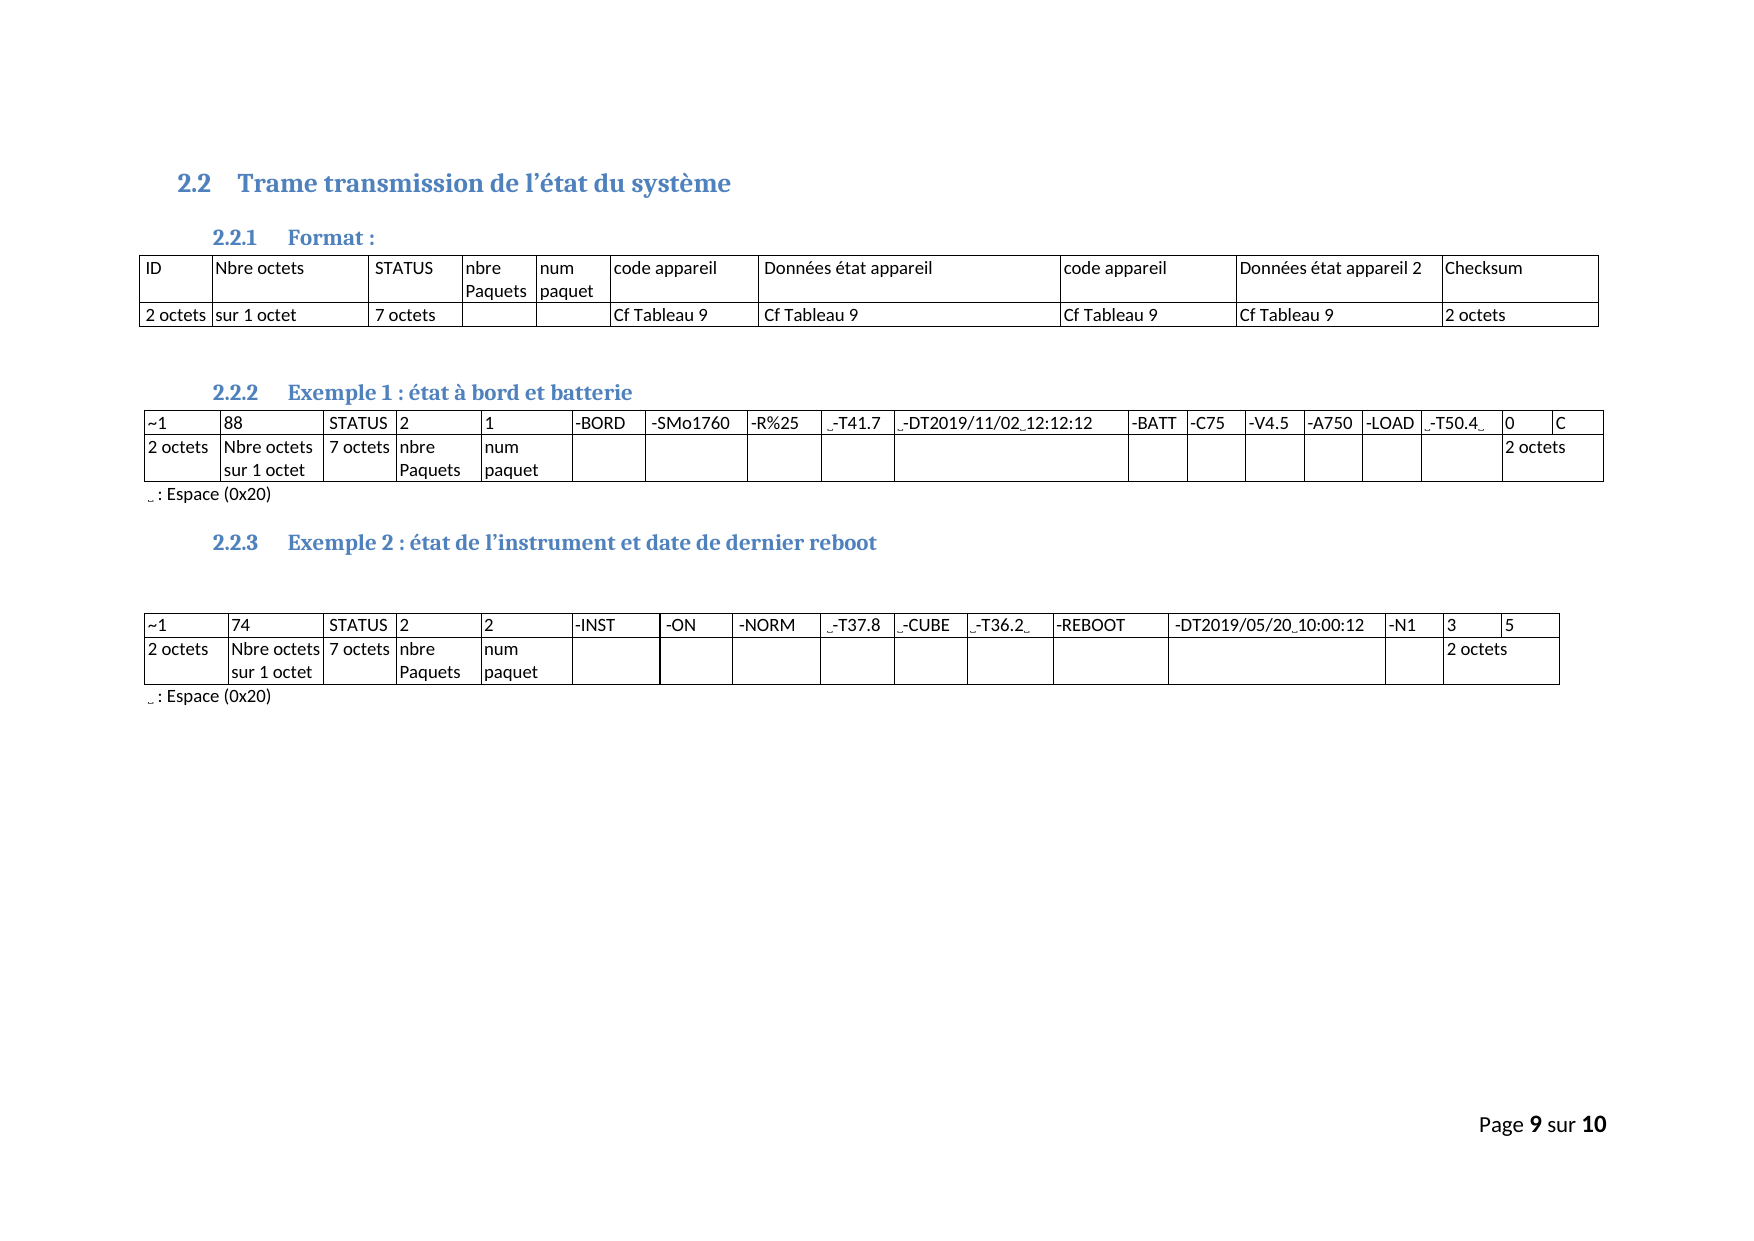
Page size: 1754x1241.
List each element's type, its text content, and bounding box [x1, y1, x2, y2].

table_header -ON [661, 614, 732, 637]
subtitle Exemple 1 : état à bord et batterie [213, 380, 1606, 406]
table_cell [573, 435, 645, 481]
table_header 2 [397, 614, 481, 637]
table_header -BORD [573, 411, 645, 434]
table_header -BATT [1129, 411, 1187, 434]
table_cell [822, 435, 894, 481]
table_cell [1054, 638, 1168, 683]
table_cell nbre Paquets [397, 435, 481, 481]
table_cell sur 1 octet [213, 303, 368, 326]
table_cell [1169, 638, 1385, 683]
table_header -N1 [1386, 614, 1443, 637]
table_cell num paquet [482, 435, 572, 481]
table_header -REBOOT [1054, 614, 1168, 637]
table_cell [1386, 638, 1443, 683]
table_header -T50.4 [1422, 411, 1502, 434]
table_cell [821, 638, 894, 683]
table_cell [1363, 435, 1421, 481]
table_cell Cf Tableau 9 [759, 303, 1060, 326]
table_cell Cf Tableau 9 [1061, 303, 1236, 326]
table_header -T41.7 [822, 411, 894, 434]
table_header -V4.5 [1246, 411, 1304, 434]
table_header -DT2019/05/2010:00:12 [1169, 614, 1385, 637]
table_cell 7 octets [324, 435, 396, 481]
table_header STATUS [324, 411, 396, 434]
table_header Données état appareil 2 [1237, 256, 1442, 302]
table_cell [748, 435, 821, 481]
table_header STATUS [324, 614, 396, 637]
table_header STATUS [369, 256, 462, 302]
text : Espace (0x20) [148, 684, 1606, 707]
table_header -T37.8 [821, 614, 894, 637]
table_cell num paquet [482, 638, 572, 683]
text : Espace (0x20) [148, 482, 1606, 505]
table_header ~1 [145, 614, 228, 637]
table_header -A750 [1305, 411, 1362, 434]
table_cell [895, 638, 967, 683]
table_cell 7 octets [324, 638, 396, 683]
table_header code appareil [1061, 256, 1236, 302]
table_cell [537, 303, 610, 326]
table_header 0 [1503, 411, 1552, 434]
table_header -CUBE [895, 614, 967, 637]
table_cell 7 octets [369, 303, 462, 326]
table_header -INST [573, 614, 659, 637]
table_cell Nbre octets sur 1 octet [221, 435, 323, 481]
table_cell 2 octets [140, 303, 212, 326]
table_header Données état appareil [759, 256, 1060, 302]
table_header nbre Paquets [463, 256, 536, 302]
table_header 5 [1502, 614, 1559, 637]
table_header -NORM [733, 614, 820, 637]
table_header 1 [482, 411, 572, 434]
table_cell [1129, 435, 1187, 481]
table_cell 2 octets [1444, 638, 1559, 683]
table_header num paquet [537, 256, 610, 302]
table_header 88 [221, 411, 323, 434]
table_cell [1422, 435, 1502, 481]
table_cell 2 octets [145, 435, 220, 481]
table_cell Nbre octets sur 1 octet [229, 638, 323, 683]
table_header 74 [229, 614, 323, 637]
table_cell [661, 638, 732, 683]
table_cell [573, 638, 659, 683]
table_cell Cf Tableau 9 [611, 303, 758, 326]
table_cell [463, 303, 536, 326]
table_header -T36.2 [968, 614, 1053, 637]
table_cell 2 octets [1443, 303, 1598, 326]
table_header 2 [397, 411, 481, 434]
table_cell [895, 435, 1128, 481]
table_cell [1188, 435, 1245, 481]
table_cell 2 octets [145, 638, 228, 683]
table_cell [646, 435, 747, 481]
table_cell [1246, 435, 1304, 481]
table_header -C75 [1188, 411, 1245, 434]
table_cell 2 octets [1503, 435, 1603, 481]
table_header -R%25 [748, 411, 821, 434]
table_cell [968, 638, 1053, 683]
table_header C [1553, 411, 1603, 434]
table_header -LOAD [1363, 411, 1421, 434]
table_cell Cf Tableau 9 [1237, 303, 1442, 326]
table_header -SMo1760 [646, 411, 747, 434]
table_header Checksum [1443, 256, 1598, 302]
table_header 3 [1444, 614, 1501, 637]
table_header ID [140, 256, 212, 302]
table_header code appareil [611, 256, 758, 302]
table_cell [733, 638, 820, 683]
table_header -DT2019/11/0212:12:12 [895, 411, 1128, 434]
subtitle Trame transmission de l’état du système [177, 168, 1606, 199]
table_header 2 [482, 614, 572, 637]
table_header Nbre octets [213, 256, 368, 302]
subtitle Format : [213, 225, 1606, 251]
table_cell [1305, 435, 1362, 481]
table_cell nbre Paquets [397, 638, 481, 683]
table_header ~1 [145, 411, 220, 434]
subtitle Exemple 2 : état de l’instrument et date de dernier reboot [213, 529, 1606, 556]
